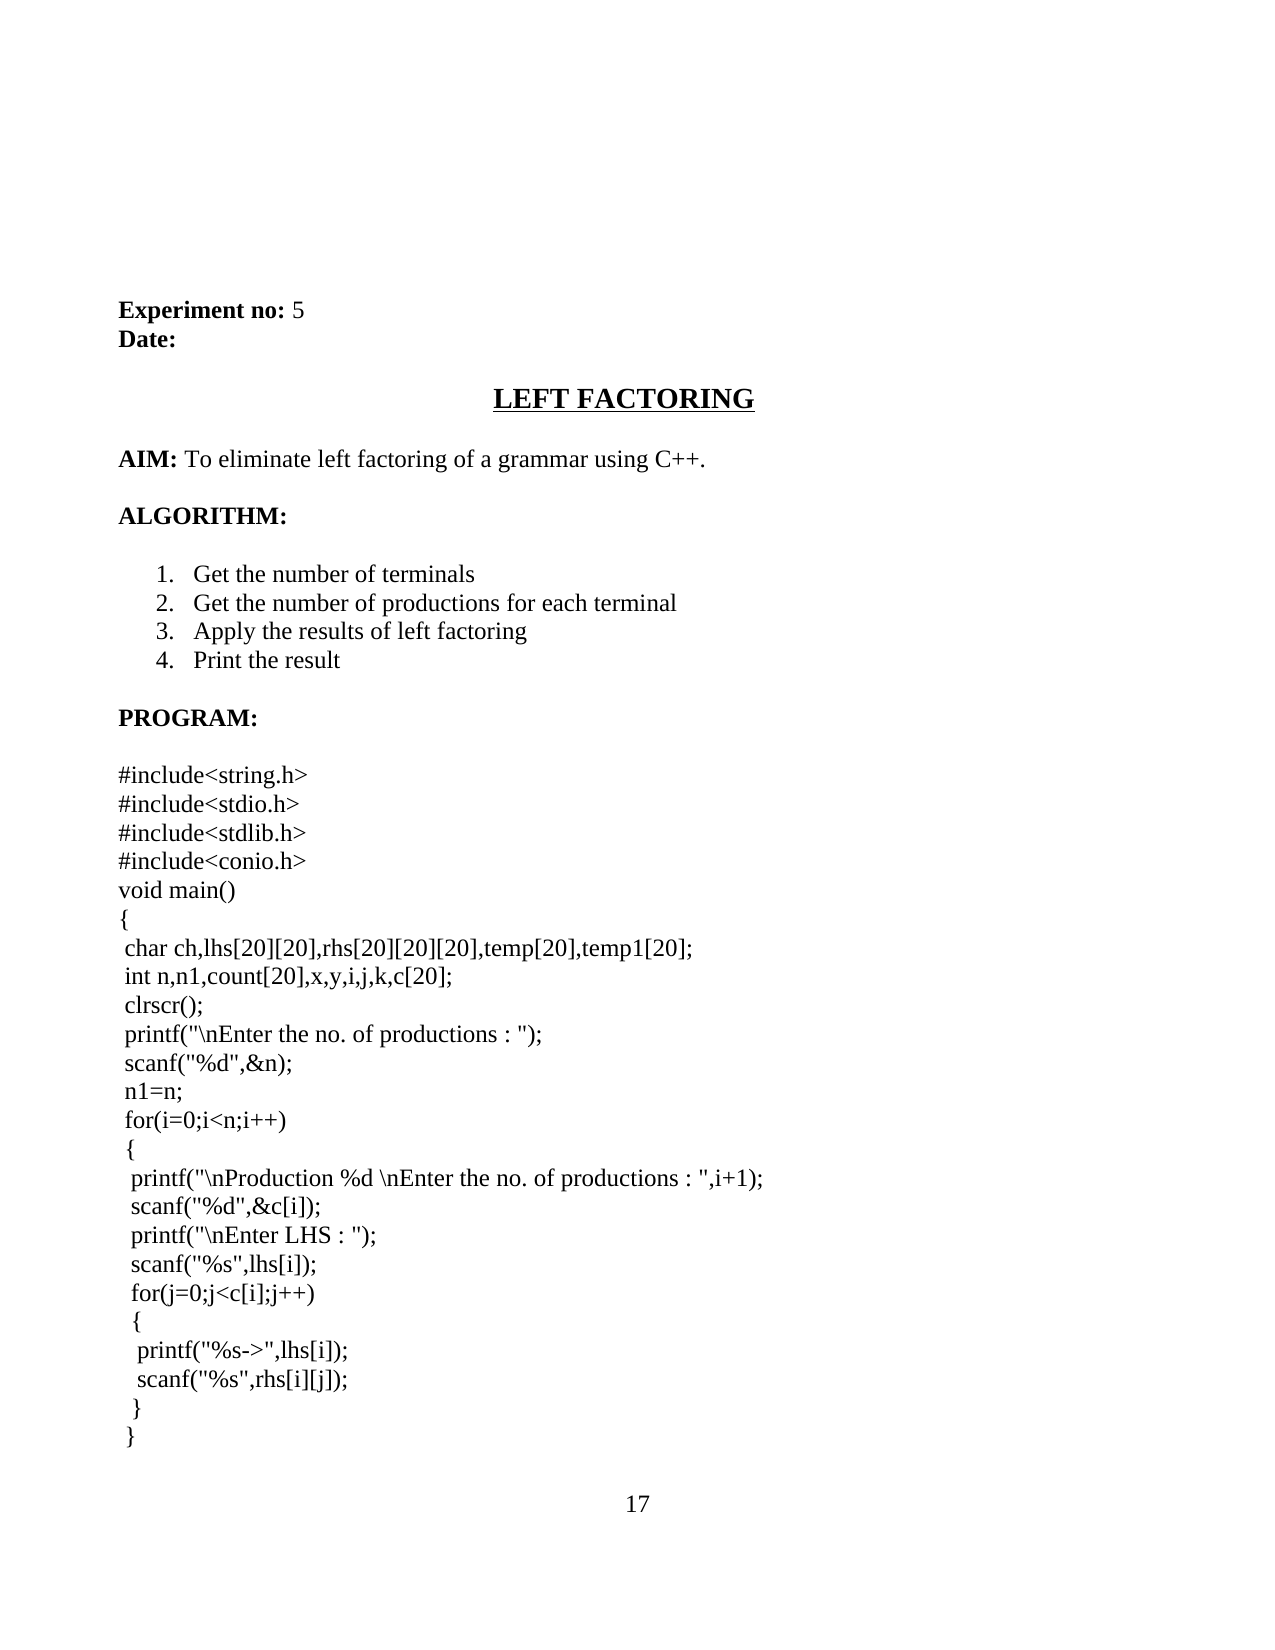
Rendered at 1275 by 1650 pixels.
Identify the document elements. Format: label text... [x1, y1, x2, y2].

list Get the number of terminals [156, 559, 1157, 588]
text #include<stdlib.h> [118, 818, 1157, 846]
text scanf("%s",rhs[i][j]); [118, 1364, 1157, 1393]
text Date: [118, 324, 1157, 353]
text { [118, 1306, 1157, 1335]
text char ch,lhs[20][20],rhs[20][20][20],temp[20],temp1[20]; [118, 933, 1157, 961]
text for(i=0;i<n;i++) [118, 1105, 1157, 1134]
text PROGRAM: [118, 703, 1157, 731]
text ALGORITHM: [118, 501, 1157, 530]
text printf("\nProduction %d \nEnter the no. of productions : ",i+1); [118, 1163, 1157, 1191]
text #include<conio.h> [118, 846, 1157, 875]
text } [118, 1393, 1157, 1421]
text LEFT FACTORING [418, 382, 1157, 415]
text for(j=0;j<c[i];j++) [118, 1278, 1157, 1306]
text printf("\nEnter LHS : "); [118, 1220, 1157, 1249]
list Get the number of productions for each terminal [156, 588, 1157, 616]
text n1=n; [118, 1076, 1157, 1105]
list Apply the results of left factoring [156, 616, 1157, 645]
text scanf("%s",lhs[i]); [118, 1249, 1157, 1278]
text clrscr(); [118, 990, 1157, 1019]
text { [118, 1134, 1157, 1163]
text #include<string.h> [118, 760, 1157, 789]
text #include<stdio.h> [118, 789, 1157, 818]
text printf("\nEnter the no. of productions : "); [118, 1019, 1157, 1048]
text printf("%s->",lhs[i]); [118, 1335, 1157, 1364]
text } [118, 1421, 1157, 1450]
list Print the result [156, 645, 1157, 674]
text int n,n1,count[20],x,y,i,j,k,c[20]; [118, 961, 1157, 990]
text AIM: To eliminate left factoring of a grammar using C++. [118, 444, 1157, 473]
text scanf("%d",&n); [118, 1048, 1157, 1076]
text { [118, 904, 1157, 933]
text void main() [118, 875, 1157, 904]
text scanf("%d",&c[i]); [118, 1191, 1157, 1220]
text Experiment no: 5 [118, 295, 1157, 324]
